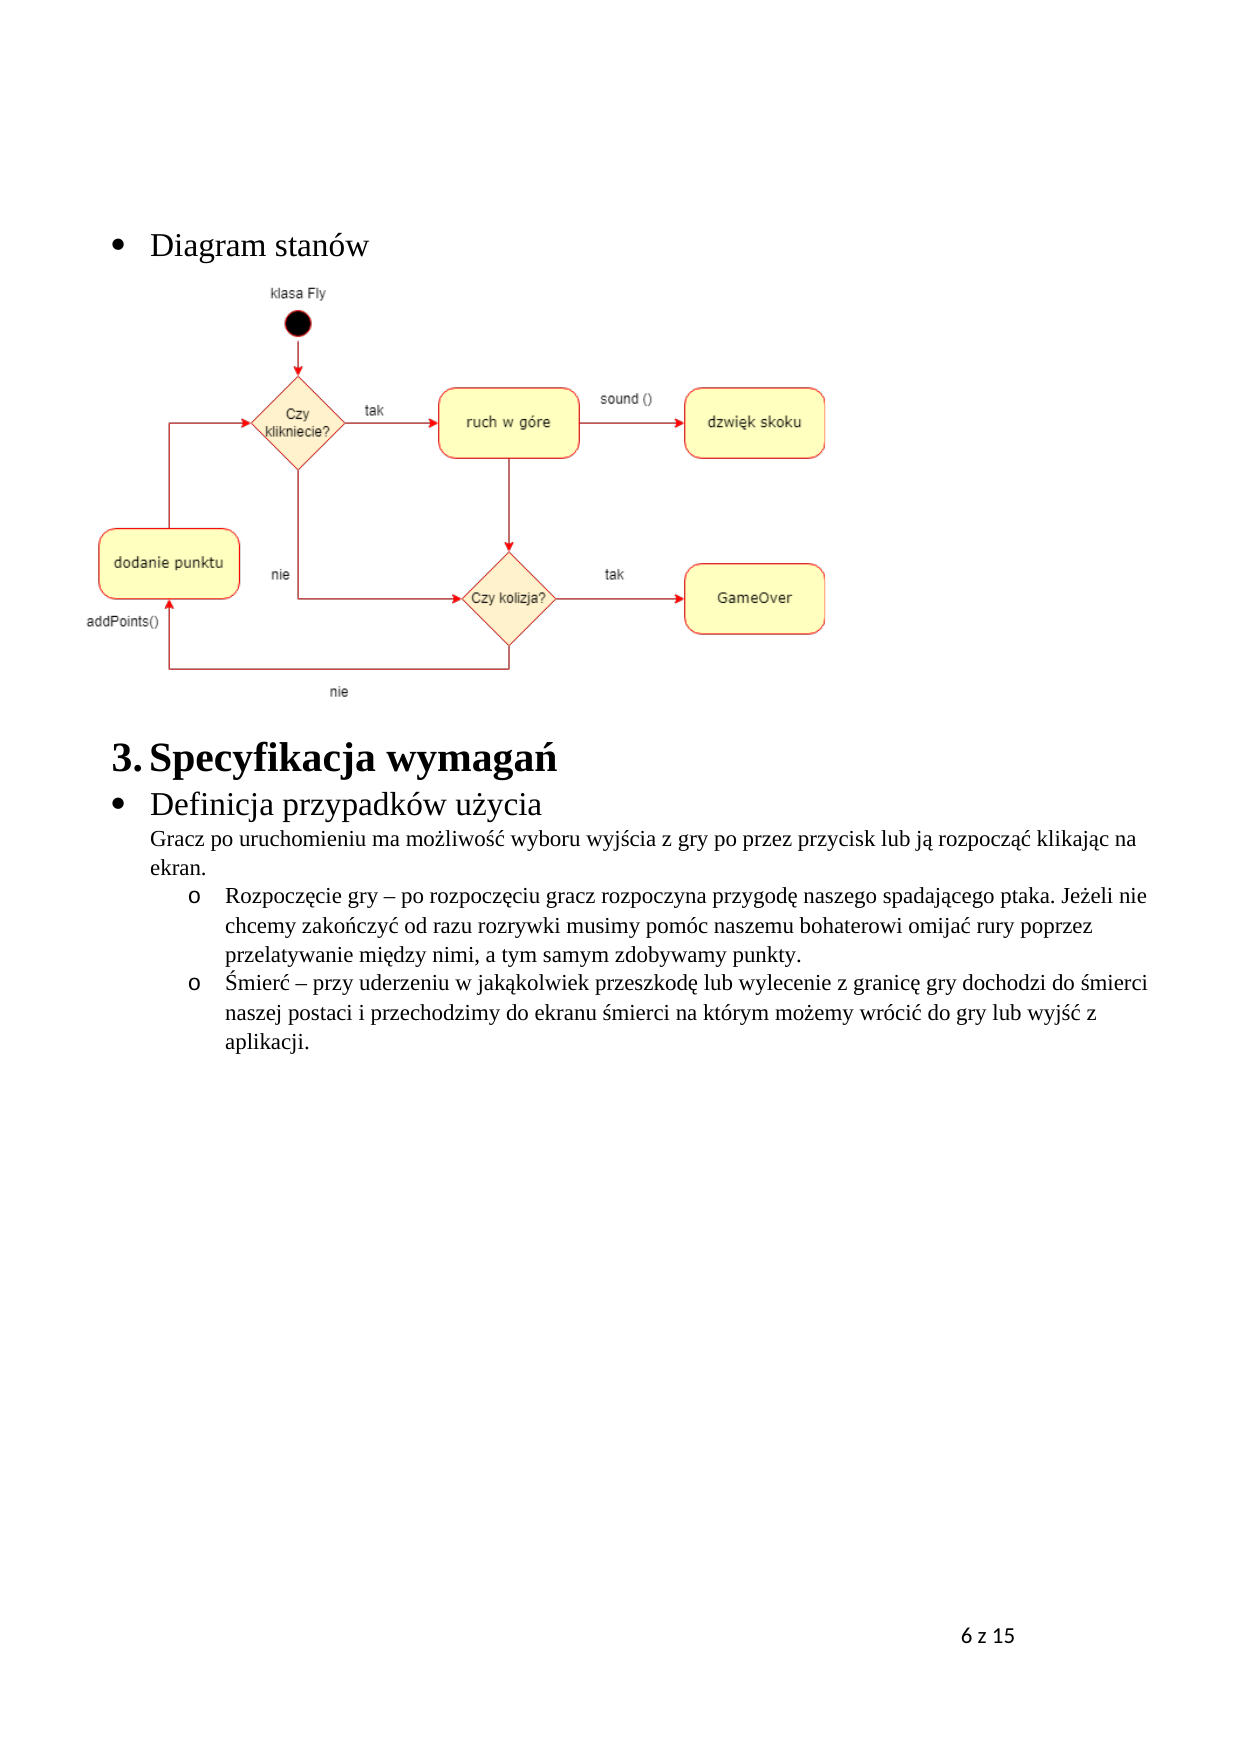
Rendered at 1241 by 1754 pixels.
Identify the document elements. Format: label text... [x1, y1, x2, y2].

picture [75, 283, 826, 705]
list Śmierć – przy uderzeniu w jakąkolwiek przeszkodę lub wylecenie z granicę gry dochodzi do śmierci naszej postaci i przechodzimy do ekranu śmierci na którym możemy wrócić do gry lub wyjść z aplikacji. [187, 969, 1165, 1054]
list Definicja przypadków użycia [112, 784, 1165, 822]
list Diagram stanów [112, 225, 1165, 263]
list Gracz po uruchomieniu ma możliwość wyboru wyjścia z gry po przez przycisk lub ją rozpocząć klikając na ekran. [150, 825, 1165, 880]
list Rozpoczęcie gry – po rozpoczęciu gracz rozpoczyna przygodę naszego spadającego ptaka. Jeżeli nie chcemy zakończyć od razu rozrywki musimy pomóc naszemu bohaterowi omijać rury poprzez przelatywanie między nimi, a tym samym zdobywamy punkty. [187, 882, 1165, 967]
subtitle Specyfikacja wymagań [111, 732, 1165, 780]
